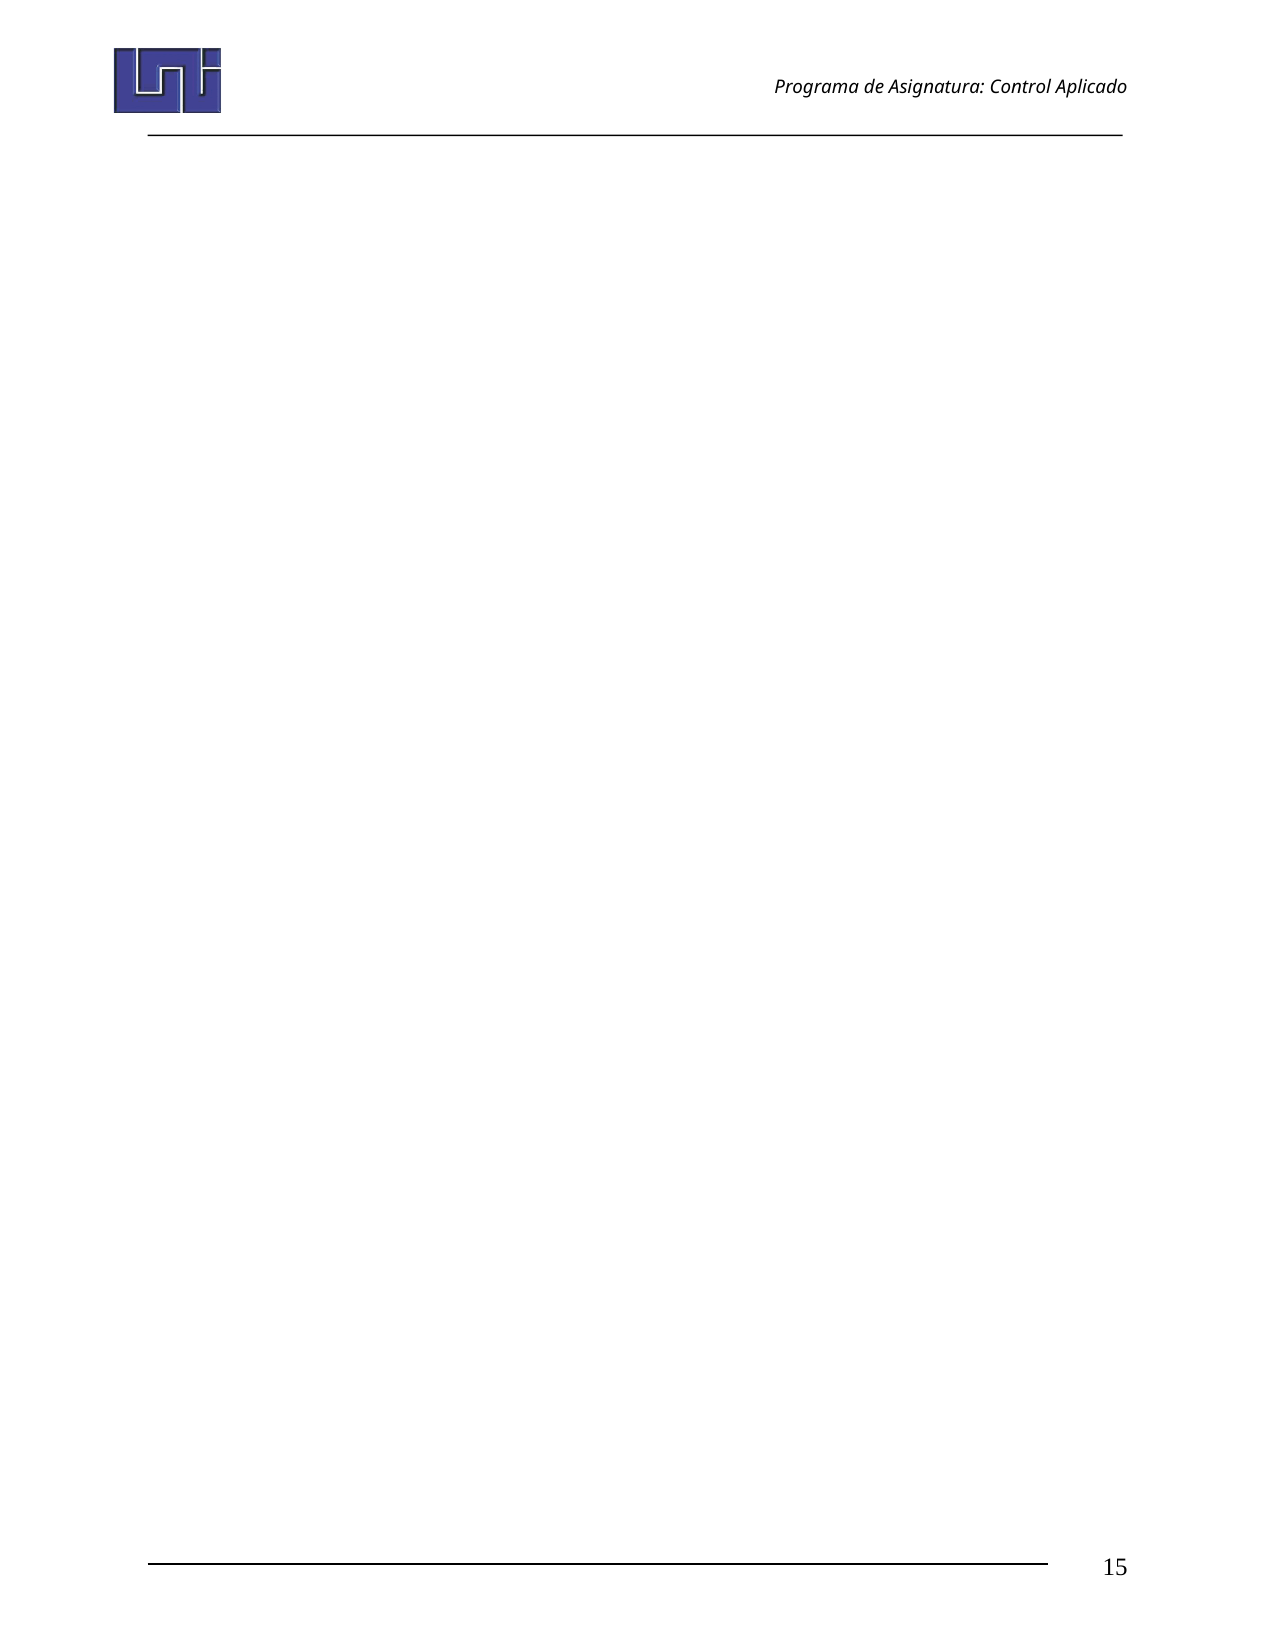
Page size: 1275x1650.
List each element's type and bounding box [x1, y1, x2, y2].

picture [112, 45, 223, 115]
